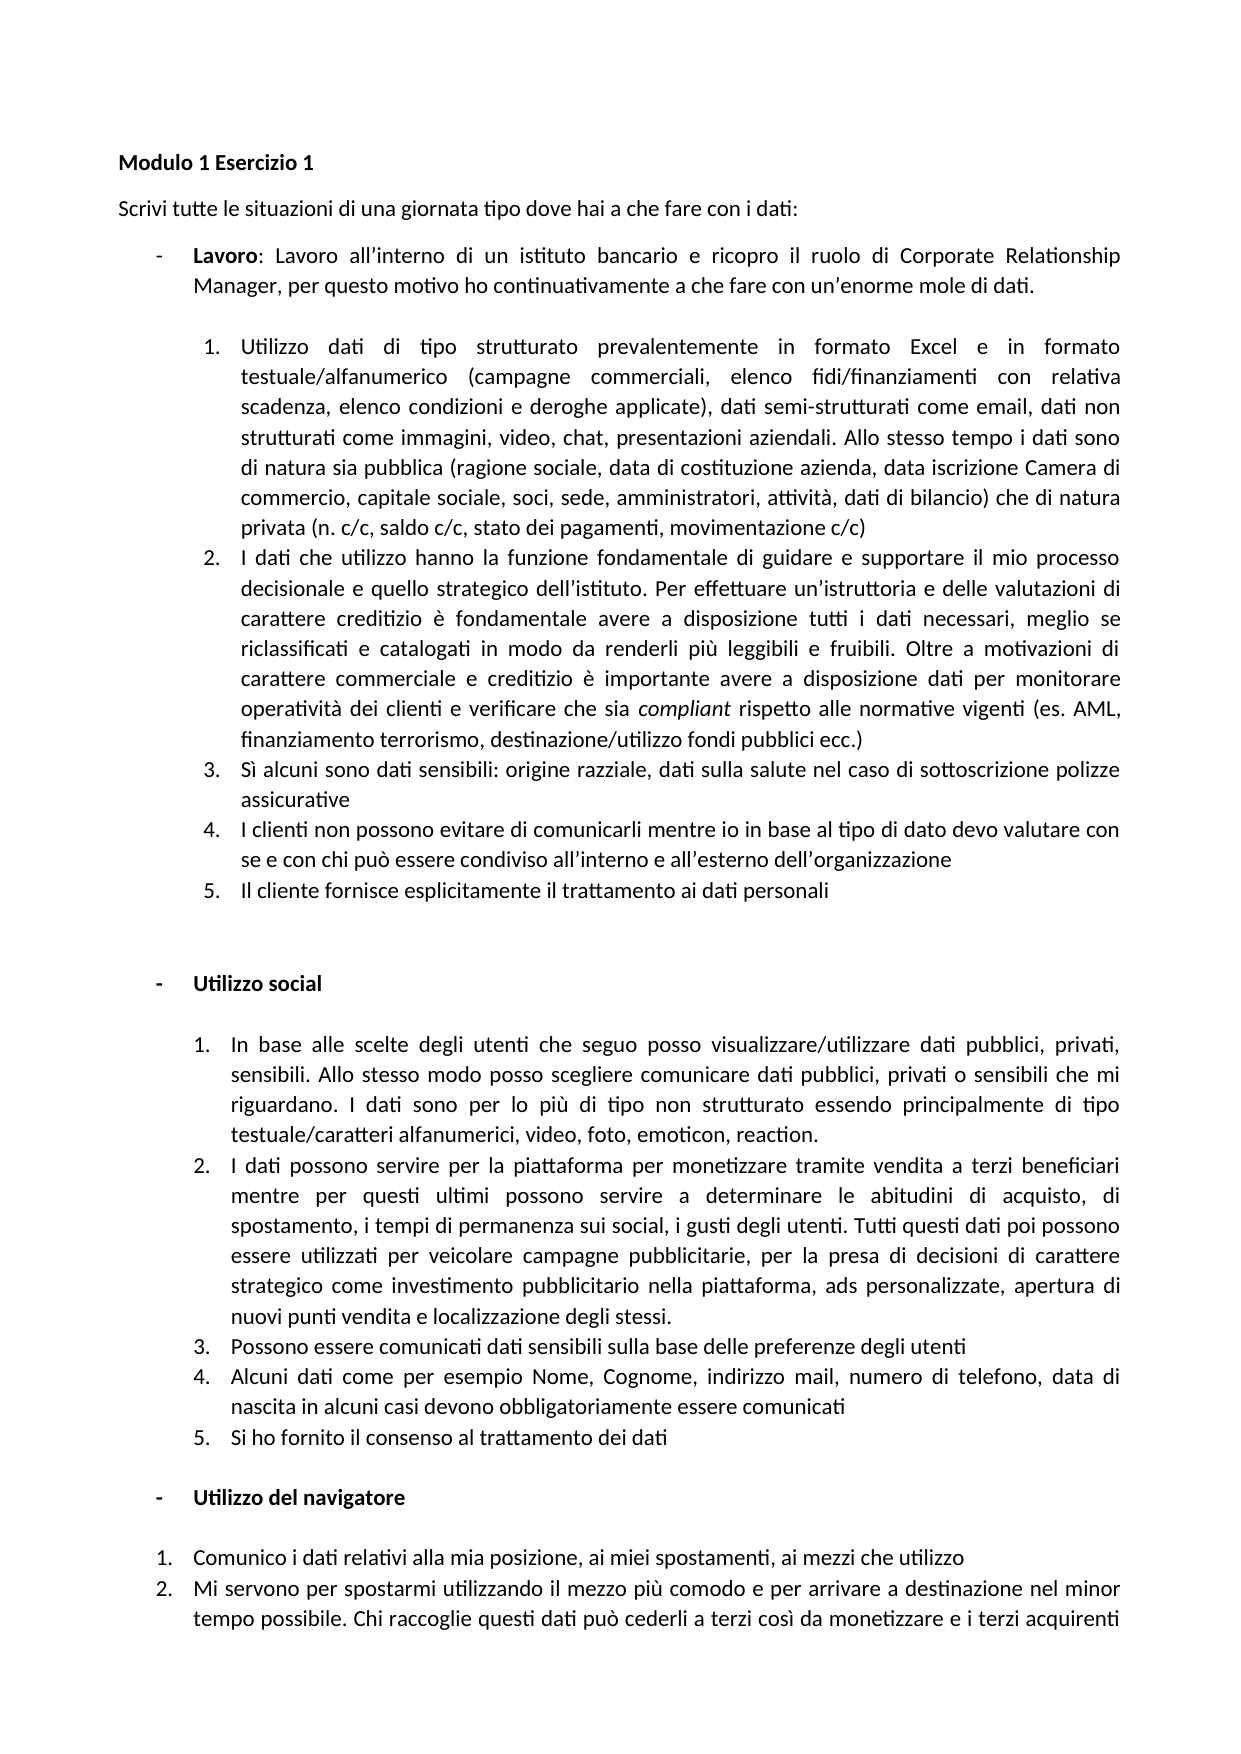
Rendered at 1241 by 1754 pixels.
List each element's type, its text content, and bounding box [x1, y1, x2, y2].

list I dati che utilizzo hanno la funzione fondamentale di guidare e supportare il mio processo decisionale e quello strategico dell’istituto. Per effettuare un’istruttoria e delle valutazioni di carattere creditizio è fondamentale avere a disposizione tutti i dati necessari, meglio se riclassificati e catalogati in modo da renderli più leggibili e fruibili. Oltre a motivazioni di carattere commerciale e creditizio è importante avere a disposizione dati per monitorare operatività dei clienti e verificare che sia compliant rispetto alle normative vigenti (es. AML, finanziamento terrorismo, destinazione/utilizzo fondi pubblici ecc.) [203, 543, 1122, 753]
list Utilizzo del navigatore [156, 1483, 1122, 1511]
list Comunico i dati relativi alla mia posizione, ai miei spostamenti, ai mezzi che utilizzo [156, 1543, 1122, 1571]
text Scrivi tutte le situazioni di una giornata tipo dove hai a che fare con i dati: [118, 194, 1122, 222]
list Sì alcuni sono dati sensibili: origine razziale, dati sulla salute nel caso di sottoscrizione polizze assicurative [203, 755, 1122, 813]
list Utilizzo dati di tipo strutturato prevalentemente in formato Excel e in formato testuale/alfanumerico (campagne commerciali, elenco fidi/finanziamenti con relativa scadenza, elenco condizioni e deroghe applicate), dati semi-strutturati come email, dati non strutturati come immagini, video, chat, presentazioni aziendali. Allo stesso tempo i dati sono di natura sia pubblica (ragione sociale, data di costituzione azienda, data iscrizione Camera di commercio, capitale sociale, soci, sede, amministratori, attività, dati di bilancio) che di natura privata (n. c/c, saldo c/c, stato dei pagamenti, movimentazione c/c) [203, 332, 1122, 541]
list Il cliente fornisce esplicitamente il trattamento ai dati personali [203, 876, 1122, 904]
text Modulo 1 Esercizio 1 [118, 148, 1122, 176]
list I dati possono servire per la piattaforma per monetizzare tramite vendita a terzi beneficiari mentre per questi ultimi possono servire a determinare le abitudini di acquisto, di spostamento, i tempi di permanenza sui social, i gusti degli utenti. Tutti questi dati poi possono essere utilizzati per veicolare campagne pubblicitarie, per la presa di decisioni di carattere strategico come investimento pubblicitario nella piattaforma, ads personalizzate, apertura di nuovi punti vendita e localizzazione degli stessi. [193, 1151, 1122, 1330]
list I clienti non possono evitare di comunicarli mentre io in base al tipo di dato devo valutare con se e con chi può essere condiviso all’interno e all’esterno dell’organizzazione [203, 815, 1122, 873]
list Si ho fornito il consenso al trattamento dei dati [193, 1423, 1122, 1451]
list Possono essere comunicati dati sensibili sulla base delle preferenze degli utenti [193, 1332, 1122, 1360]
list Alcuni dati come per esempio Nome, Cognome, indirizzo mail, numero di telefono, data di nascita in alcuni casi devono obbligatoriamente essere comunicati [193, 1362, 1122, 1420]
list Lavoro: Lavoro all’interno di un istituto bancario e ricopro il ruolo di Corporate Relationship Manager, per questo motivo ho continuativamente a che fare con un’enorme mole di dati. [156, 241, 1122, 299]
list In base alle scelte degli utenti che seguo posso visualizzare/utilizzare dati pubblici, privati, sensibili. Allo stesso modo posso scegliere comunicare dati pubblici, privati o sensibili che mi riguardano. I dati sono per lo più di tipo non strutturato essendo principalmente di tipo testuale/caratteri alfanumerici, video, foto, emoticon, reaction. [193, 1030, 1122, 1148]
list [156, 1574, 1122, 1632]
list Utilizzo social [156, 969, 1122, 997]
